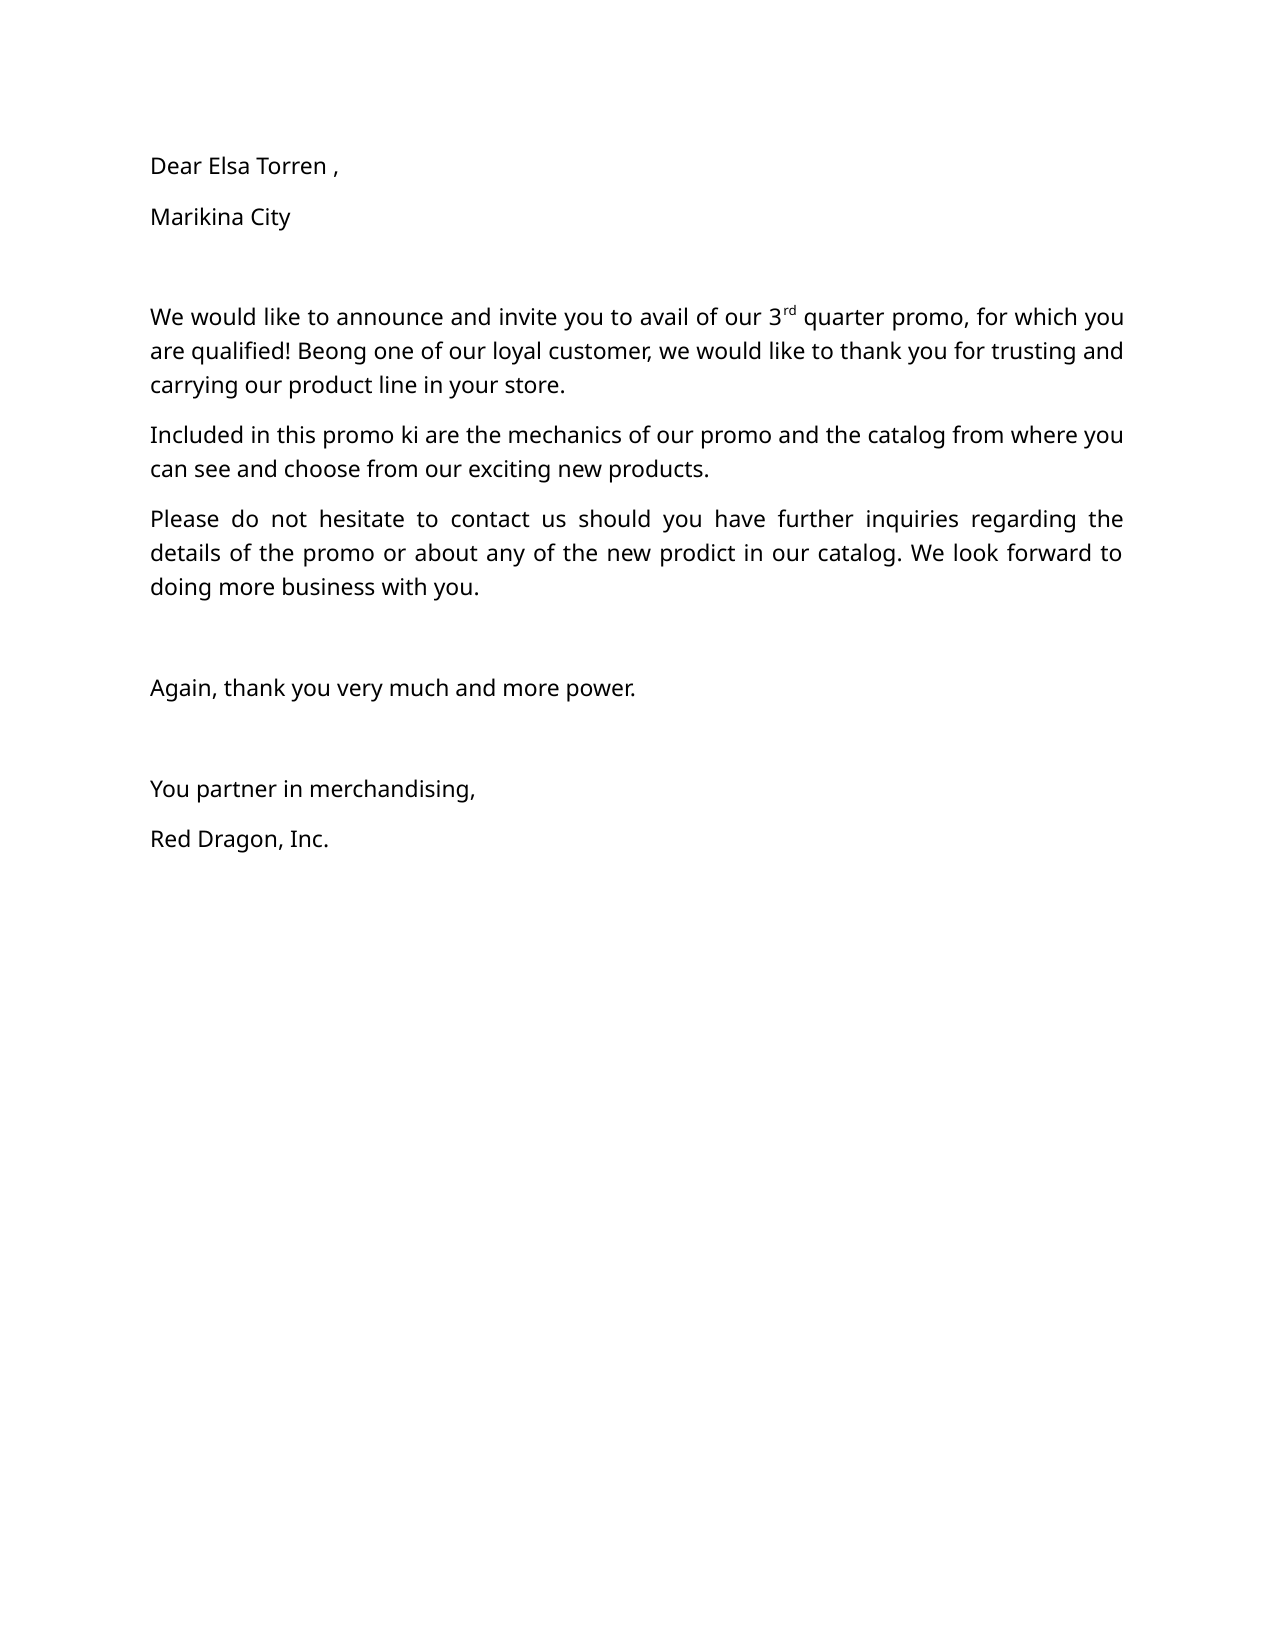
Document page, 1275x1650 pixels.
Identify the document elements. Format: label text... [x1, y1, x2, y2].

text Included in this promo ki are the mechanics of our promo and the catalog from where you can see and choose from our exciting new products. [150, 419, 1125, 484]
text You partner in merchandising, [150, 772, 1125, 804]
text Again, thank you very much and more power. [150, 672, 1125, 703]
text Dear Elsa Torren , [150, 150, 1125, 181]
text We would like to announce and invite you to avail of our 3rd quarter promo, for which you are qualified! Beong one of our loyal customer, we would like to thank you for trusting and carrying our product line in your store. [150, 301, 1125, 400]
text Red Dragon, Inc. [150, 823, 1125, 854]
text Marikina City [150, 200, 1125, 232]
text Please do not hesitate to contact us should you have further inquiries regarding the details of the promo or about any of the new prodict in our catalog. We look forward to doing more business with you. [150, 503, 1125, 602]
